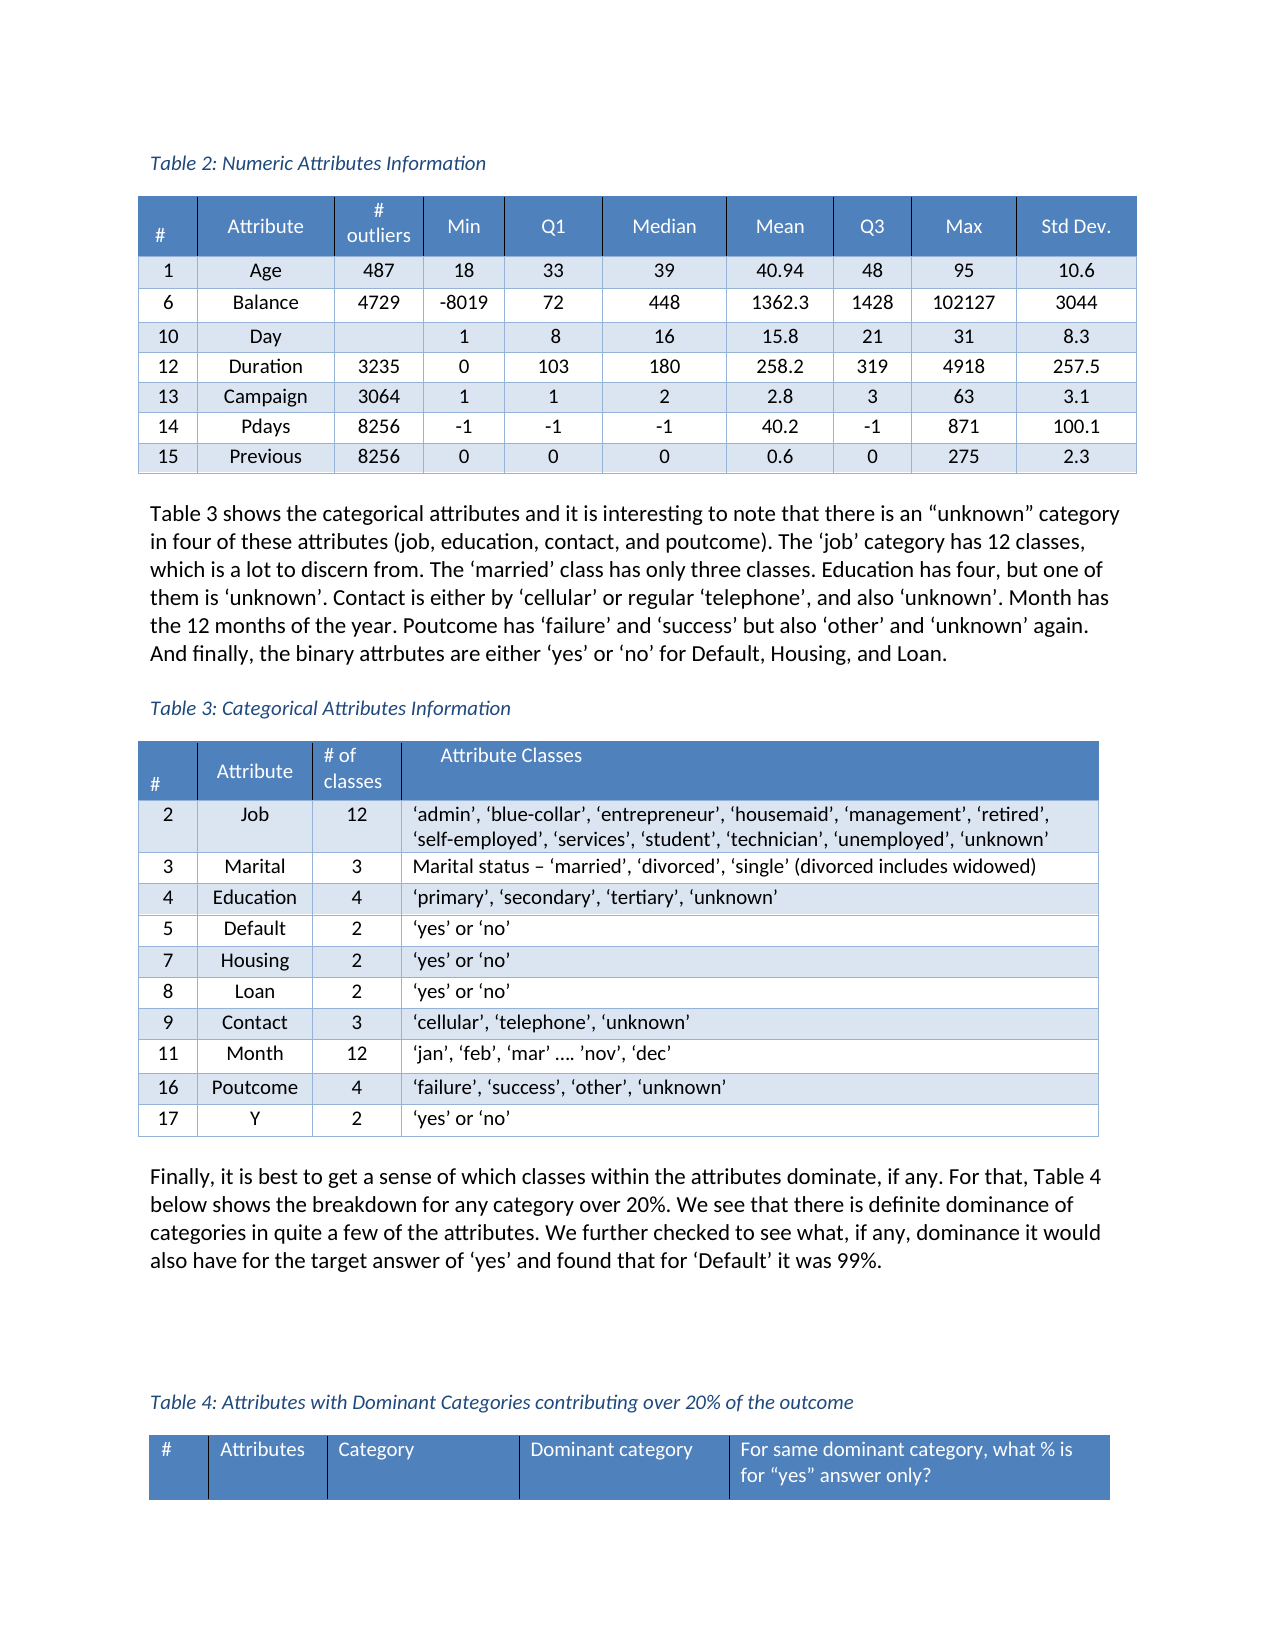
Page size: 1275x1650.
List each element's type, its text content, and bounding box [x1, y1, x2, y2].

table_header Max [912, 197, 1016, 256]
table_cell 1 [424, 323, 504, 352]
table_cell 13 [139, 383, 197, 412]
table_cell 1 [424, 383, 504, 412]
table_cell 319 [834, 353, 911, 382]
table_cell 17 [139, 1105, 197, 1136]
table_header Attribute [198, 197, 334, 256]
table_cell 15 [139, 444, 197, 472]
table_header Attributes [209, 1436, 327, 1499]
table_cell Pdays [198, 413, 334, 442]
table_cell 3044 [1017, 289, 1136, 322]
table_header Category [328, 1436, 519, 1499]
table_header # [139, 197, 197, 256]
table_cell [335, 323, 423, 352]
table_cell ‘cellular’, ‘telephone’, ‘unknown’ [402, 1009, 1098, 1039]
table_cell 4 [313, 1074, 401, 1104]
table_cell ‘yes’ or ‘no’ [402, 916, 1098, 946]
table_cell 12 [313, 1040, 401, 1073]
table_cell Contact [198, 1009, 312, 1039]
table_cell 2 [139, 801, 197, 852]
table_cell Duration [198, 353, 334, 382]
table_cell 275 [912, 444, 1016, 472]
text Table 3 shows the categorical attributes and it is interesting to note that there is an “unknown” category in four of these attributes (job, education, contact, and poutcome). The ‘job’ category has 12 classes, which is a lot to discern from. The ‘married’ class has only three classes. Education has four, but one of them is ‘unknown’. Contact is either by ‘cellular’ or regular ‘telephone’, and also ‘unknown’. Month has the 12 months of the year. Poutcome has ‘failure’ and ‘success’ but also ‘other’ and ‘unknown’ again. And finally, the binary attrbutes are either ‘yes’ or ‘no’ for Default, Housing, and Loan. [150, 499, 1125, 667]
table_cell 3 [834, 383, 911, 412]
table_cell 180 [603, 353, 726, 382]
table_cell 2 [603, 383, 726, 412]
table_header # of classes [313, 743, 401, 800]
table_cell 39 [603, 257, 726, 288]
table_cell 8 [139, 978, 197, 1008]
table_cell Default [198, 916, 312, 946]
table_cell -1 [505, 413, 602, 442]
table_cell 4918 [912, 353, 1016, 382]
table_cell 3 [313, 1009, 401, 1039]
table_cell Poutcome [198, 1074, 312, 1104]
table_cell 3.1 [1017, 383, 1136, 412]
table_cell 2 [313, 916, 401, 946]
table_header # [151, 1436, 208, 1499]
table_cell Education [198, 884, 312, 914]
table_cell 2.3 [1017, 444, 1136, 472]
table_cell -8019 [424, 289, 504, 322]
table_cell 4729 [335, 289, 423, 322]
table_header Min [424, 197, 504, 256]
table_cell 258.2 [727, 353, 833, 382]
table_header Dominant category [520, 1436, 729, 1499]
table_cell 0 [424, 353, 504, 382]
table_cell 0 [424, 444, 504, 472]
table_cell Housing [198, 947, 312, 977]
table_cell Y [198, 1105, 312, 1136]
table_cell ‘yes’ or ‘no’ [402, 1105, 1098, 1136]
table_cell 0 [505, 444, 602, 472]
table_cell Loan [198, 978, 312, 1008]
table_cell 4 [139, 884, 197, 914]
table_cell 10.6 [1017, 257, 1136, 288]
table_cell Campaign [198, 383, 334, 412]
table_cell 1428 [834, 289, 911, 322]
table_cell 9 [139, 1009, 197, 1039]
table_cell 12 [313, 801, 401, 852]
table_cell 1 [139, 257, 197, 288]
table_cell ‘yes’ or ‘no’ [402, 947, 1098, 977]
table_cell 100.1 [1017, 413, 1136, 442]
table_cell 3 [313, 853, 401, 883]
table_cell 1 [505, 383, 602, 412]
table_cell ‘admin’, ‘blue-collar’, ‘entrepreneur’, ‘housemaid’, ‘management’, ‘retired’, ‘self-employed’, ‘services’, ‘student’, ‘technician’, ‘unemployed’, ‘unknown’ [402, 801, 1098, 852]
table_cell 4 [313, 884, 401, 914]
table_cell 15.8 [727, 323, 833, 352]
table_cell 8256 [335, 444, 423, 472]
table_cell 7 [139, 947, 197, 977]
table_cell 40.2 [727, 413, 833, 442]
table_cell Job [198, 801, 312, 852]
table_cell 10 [139, 323, 197, 352]
table_cell ‘jan’, ‘feb’, ‘mar’ …. ’nov’, ‘dec’ [402, 1040, 1098, 1073]
table_cell Previous [198, 444, 334, 472]
text Table 2: Numeric Attributes Information [150, 150, 1125, 175]
table_cell Month [198, 1040, 312, 1073]
table_cell 12 [139, 353, 197, 382]
table_cell 102127 [912, 289, 1016, 322]
table_cell 14 [139, 413, 197, 442]
table_cell 8256 [335, 413, 423, 442]
table_cell 16 [139, 1074, 197, 1104]
table_cell 72 [505, 289, 602, 322]
table_header # outliers [335, 197, 423, 256]
table_cell 21 [834, 323, 911, 352]
table_cell -1 [834, 413, 911, 442]
text Finally, it is best to get a sense of which classes within the attributes dominate, if any. For that, Table 4 below shows the breakdown for any category over 20%. We see that there is definite dominance of categories in quite a few of the attributes. We further checked to see what, if any, dominance it would also have for the target answer of ‘yes’ and found that for ‘Default’ it was 99%. [150, 1162, 1125, 1274]
table_cell -1 [603, 413, 726, 442]
table_cell 103 [505, 353, 602, 382]
table_cell 33 [505, 257, 602, 288]
table_cell 2.8 [727, 383, 833, 412]
table_cell Marital [198, 853, 312, 883]
table_cell 6 [139, 289, 197, 322]
text Table 3: Categorical Attributes Information [150, 695, 1125, 721]
table_cell 48 [834, 257, 911, 288]
table_header Std Dev. [1017, 197, 1136, 256]
text Table 4: Attributes with Dominant Categories contributing over 20% of the outcome [150, 1389, 1125, 1414]
table_cell 95 [912, 257, 1016, 288]
table_cell ‘failure’, ‘success’, ‘other’, ‘unknown’ [402, 1074, 1098, 1104]
table_cell 487 [335, 257, 423, 288]
table_cell 871 [912, 413, 1016, 442]
table_cell 8 [505, 323, 602, 352]
table_cell Day [198, 323, 334, 352]
table_cell 11 [139, 1040, 197, 1073]
table_cell 5 [139, 916, 197, 946]
table_cell ‘yes’ or ‘no’ [402, 978, 1098, 1008]
table_cell Marital status – ‘married’, ‘divorced’, ‘single’ (divorced includes widowed) [402, 853, 1098, 883]
table_cell 3 [139, 853, 197, 883]
table_cell 31 [912, 323, 1016, 352]
table_cell 18 [424, 257, 504, 288]
table_header Attribute Classes [402, 743, 1098, 800]
table_cell 3064 [335, 383, 423, 412]
table_cell -1 [424, 413, 504, 442]
table_cell 1362.3 [727, 289, 833, 322]
table_cell Balance [198, 289, 334, 322]
table_header # [139, 743, 197, 800]
table_cell 448 [603, 289, 726, 322]
table_cell 257.5 [1017, 353, 1136, 382]
table_header Attribute [198, 743, 312, 800]
table_cell 3235 [335, 353, 423, 382]
table_cell 0 [603, 444, 726, 472]
table_cell 0.6 [727, 444, 833, 472]
table_header Median [603, 197, 726, 256]
table_cell 63 [912, 383, 1016, 412]
table_cell 16 [603, 323, 726, 352]
table_cell 40.94 [727, 257, 833, 288]
table_header Mean [727, 197, 833, 256]
table_cell 2 [313, 978, 401, 1008]
table_cell 2 [313, 947, 401, 977]
table_header Q3 [834, 197, 911, 256]
table_header Q1 [505, 197, 602, 256]
table_cell Age [198, 257, 334, 288]
table_cell ‘primary’, ‘secondary’, ‘tertiary’, ‘unknown’ [402, 884, 1098, 914]
table_header For same dominant category, what % is for “yes” answer only? [730, 1436, 1109, 1499]
table_cell 0 [834, 444, 911, 472]
table_cell 8.3 [1017, 323, 1136, 352]
table_cell 2 [313, 1105, 401, 1136]
